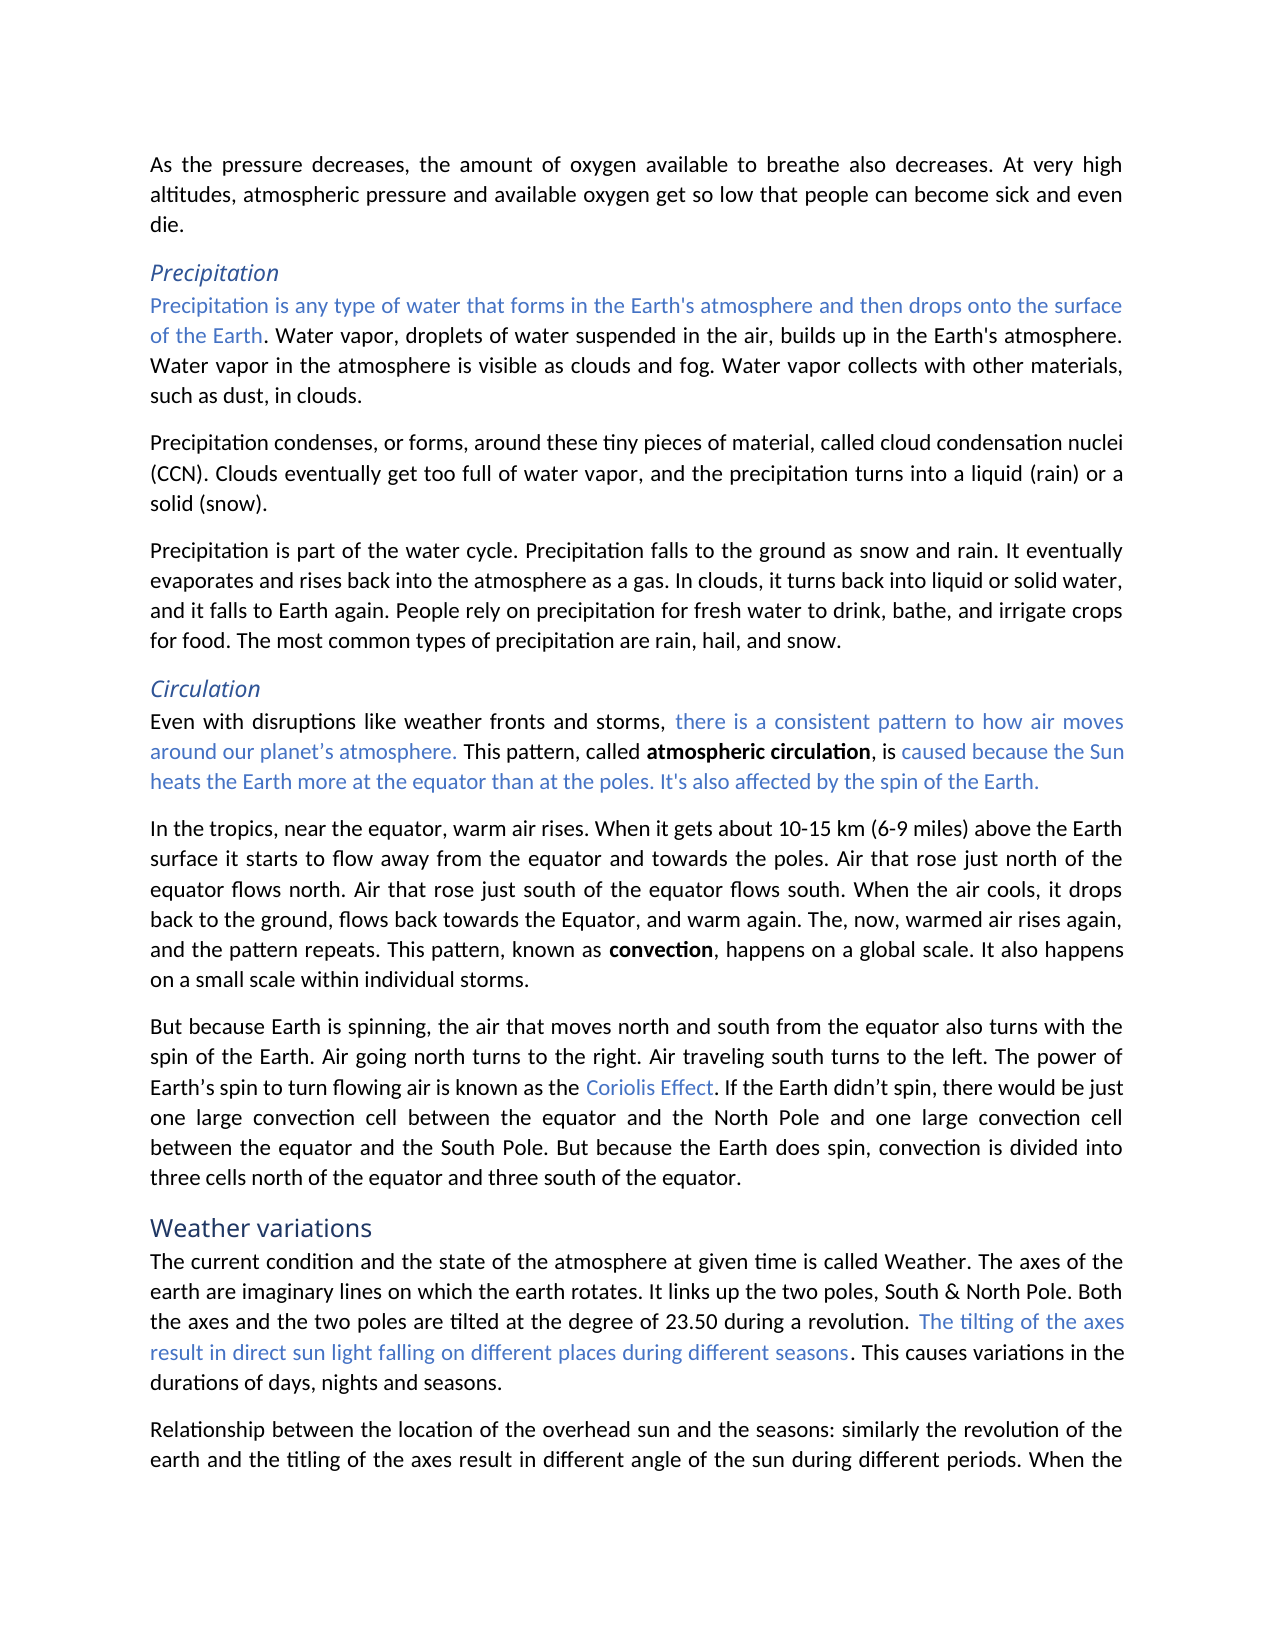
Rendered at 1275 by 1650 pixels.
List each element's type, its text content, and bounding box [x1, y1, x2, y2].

text But because Earth is spinning, the air that moves north and south from the equator also turns with the spin of the Earth. Air going north turns to the right. Air traveling south turns to the left. The power of Earth’s spin to turn flowing air is known as the Coriolis Effect. If the Earth didn’t spin, there would be just one large convection cell between the equator and the North Pole and one large convection cell between the equator and the South Pole. But because the Earth does spin, convection is divided into three cells north of the equator and three south of the equator. [150, 1012, 1125, 1191]
text Even with disruptions like weather fronts and storms, there is a consistent pattern to how air moves around our planet’s atmosphere. This pattern, called atmospheric circulation, is caused because the Sun heats the Earth more at the equator than at the poles. It's also affected by the spin of the Earth. [150, 707, 1125, 796]
subtitle Circulation [150, 673, 1125, 704]
text Precipitation is any type of water that forms in the Earth's atmosphere and then drops onto the surface of the Earth. Water vapor, droplets of water suspended in the air, builds up in the Earth's atmosphere. Water vapor in the atmosphere is visible as clouds and fog. Water vapor collects with other materials, such as dust, in clouds. [150, 291, 1125, 410]
text Precipitation condenses, or forms, around these tiny pieces of material, called cloud condensation nuclei (CCN). Clouds eventually get too full of water vapor, and the precipitation turns into a liquid (rain) or a solid (snow). [150, 428, 1125, 517]
text The current condition and the state of the atmosphere at given time is called Weather. The axes of the earth are imaginary lines on which the earth rotates. It links up the two poles, South & North Pole. Both the axes and the two poles are tilted at the degree of 23.50 during a revolution. The tilting of the axes result in direct sun light falling on different places during different seasons. This causes variations in the durations of days, nights and seasons. [150, 1247, 1125, 1396]
text As the pressure decreases, the amount of oxygen available to breathe also decreases. At very high altitudes, atmospheric pressure and available oxygen get so low that people can become sick and even die. [150, 150, 1125, 238]
subtitle Precipitation [150, 257, 1125, 288]
text In the tropics, near the equator, warm air rises. When it gets about 10-15 km (6-9 miles) above the Earth surface it starts to flow away from the equator and towards the poles. Air that rose just north of the equator flows north. Air that rose just south of the equator flows south. When the air cools, it drops back to the ground, flows back towards the Equator, and warm again. The, now, warmed air rises again, and the pattern repeats. This pattern, known as convection, happens on a global scale. It also happens on a small scale within individual storms. [150, 814, 1125, 993]
subtitle Weather variations [150, 1210, 1125, 1244]
text Precipitation is part of the water cycle. Precipitation falls to the ground as snow and rain. It eventually evaporates and rises back into the atmosphere as a gas. In clouds, it turns back into liquid or solid water, and it falls to Earth again. People rely on precipitation for fresh water to drink, bathe, and irrigate crops for food. The most common types of precipitation are rain, hail, and snow. [150, 536, 1125, 654]
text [150, 1415, 1125, 1473]
